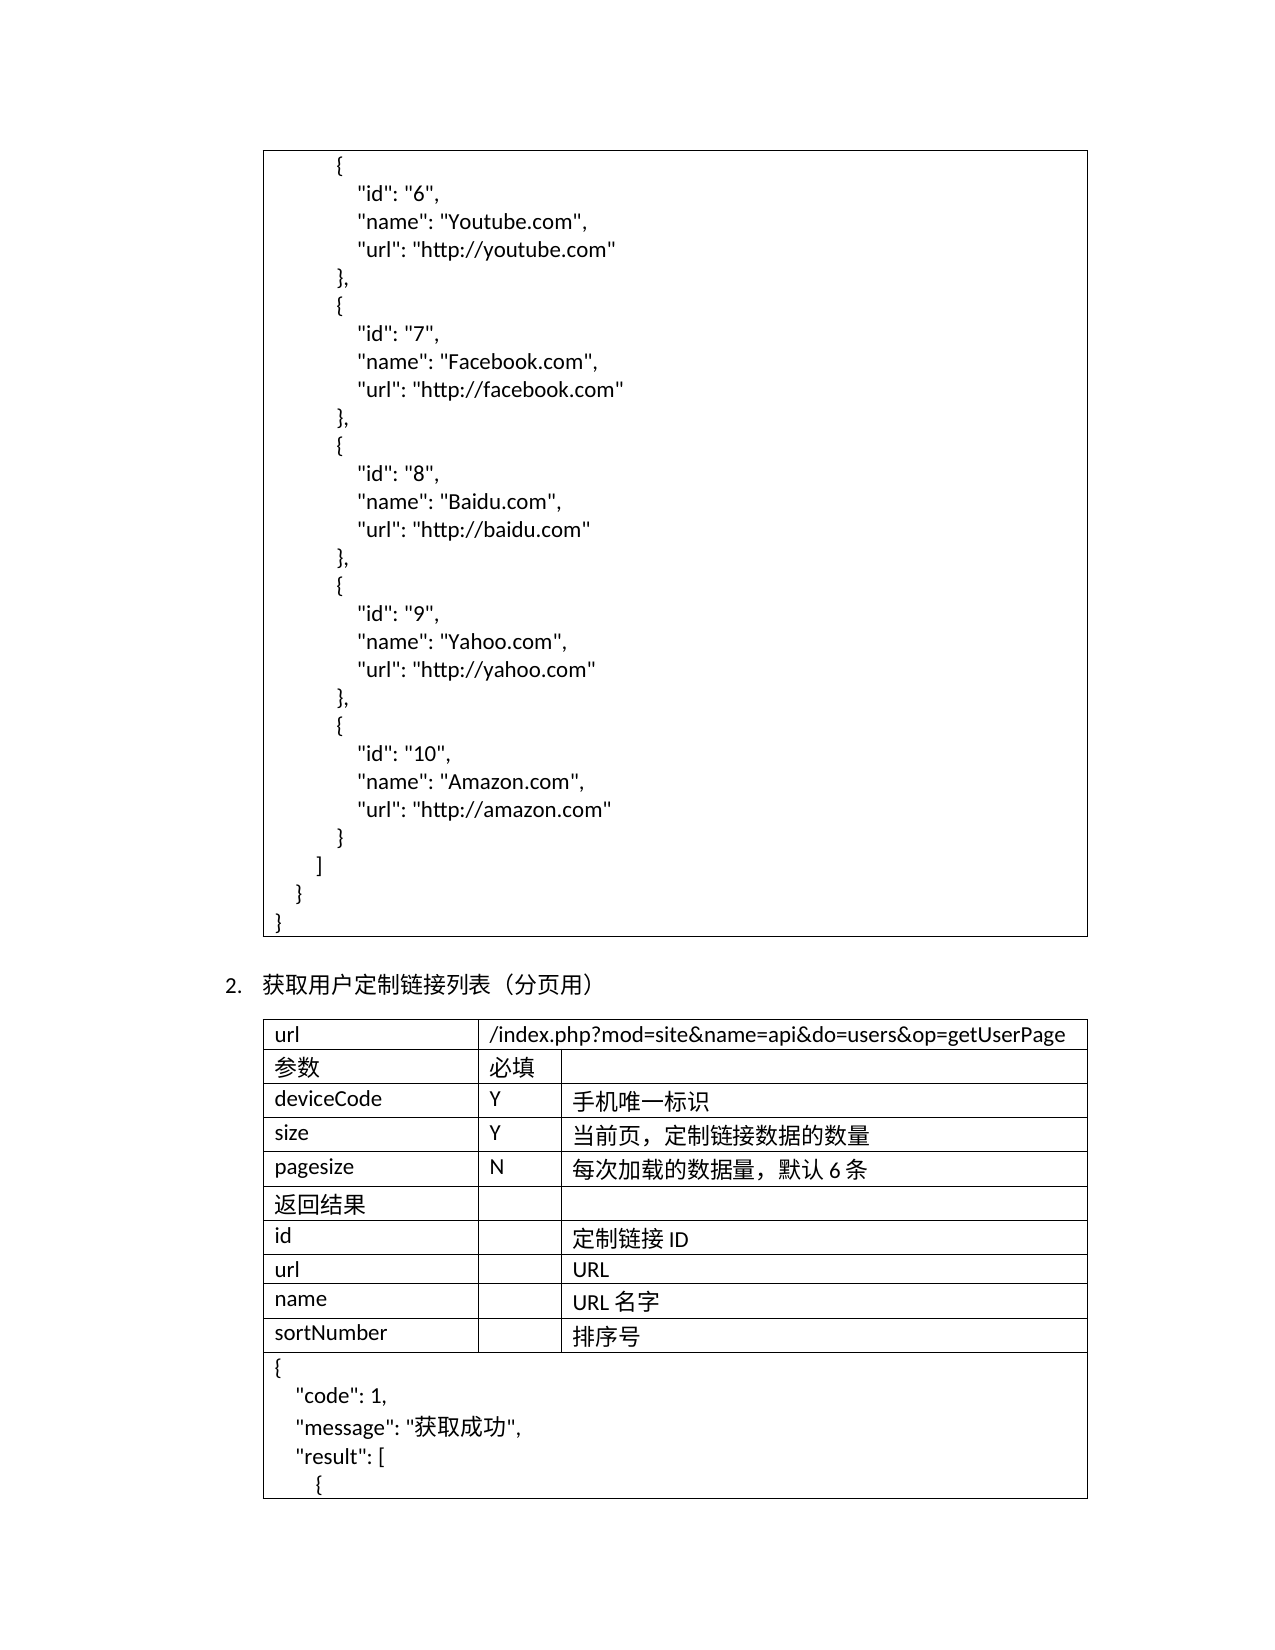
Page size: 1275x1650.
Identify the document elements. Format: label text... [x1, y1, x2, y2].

table_cell id [264, 1221, 478, 1254]
table_cell [479, 1284, 561, 1317]
table_cell pagesize [264, 1152, 478, 1186]
table_cell url [264, 1255, 478, 1283]
table_cell Y [479, 1084, 561, 1117]
table_cell [479, 1187, 561, 1220]
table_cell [264, 151, 1087, 936]
table_cell Y [479, 1118, 561, 1151]
table_cell 当前页，定制链接数据的数量 [562, 1118, 1087, 1151]
table_cell [479, 1221, 561, 1254]
table_cell 手机唯一标识 [562, 1084, 1087, 1117]
table_cell size [264, 1118, 478, 1151]
table_cell [562, 1187, 1087, 1220]
table_cell N [479, 1152, 561, 1186]
table_cell 参数 [264, 1050, 478, 1083]
table_cell [479, 1255, 561, 1283]
table_header url [264, 1020, 478, 1048]
table_cell 必填 [479, 1050, 561, 1083]
table_cell [479, 1319, 561, 1352]
table_cell 返回结果 [264, 1187, 478, 1220]
table_cell URL 名字 [562, 1284, 1087, 1317]
table_header /index.php?mod=site&name=api&do=users&op=getUserPage [479, 1020, 1087, 1048]
list 获取用户定制链接列表（分页用） [225, 967, 1087, 1000]
table_cell URL [562, 1255, 1087, 1283]
table_cell name [264, 1284, 478, 1317]
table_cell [264, 1353, 1087, 1498]
table_cell [562, 1050, 1087, 1083]
table_cell 每次加载的数据量，默认6条 [562, 1152, 1087, 1186]
table_cell 定制链接ID [562, 1221, 1087, 1254]
table_cell deviceCode [264, 1084, 478, 1117]
table_cell 排序号 [562, 1319, 1087, 1352]
table_cell sortNumber [264, 1319, 478, 1352]
